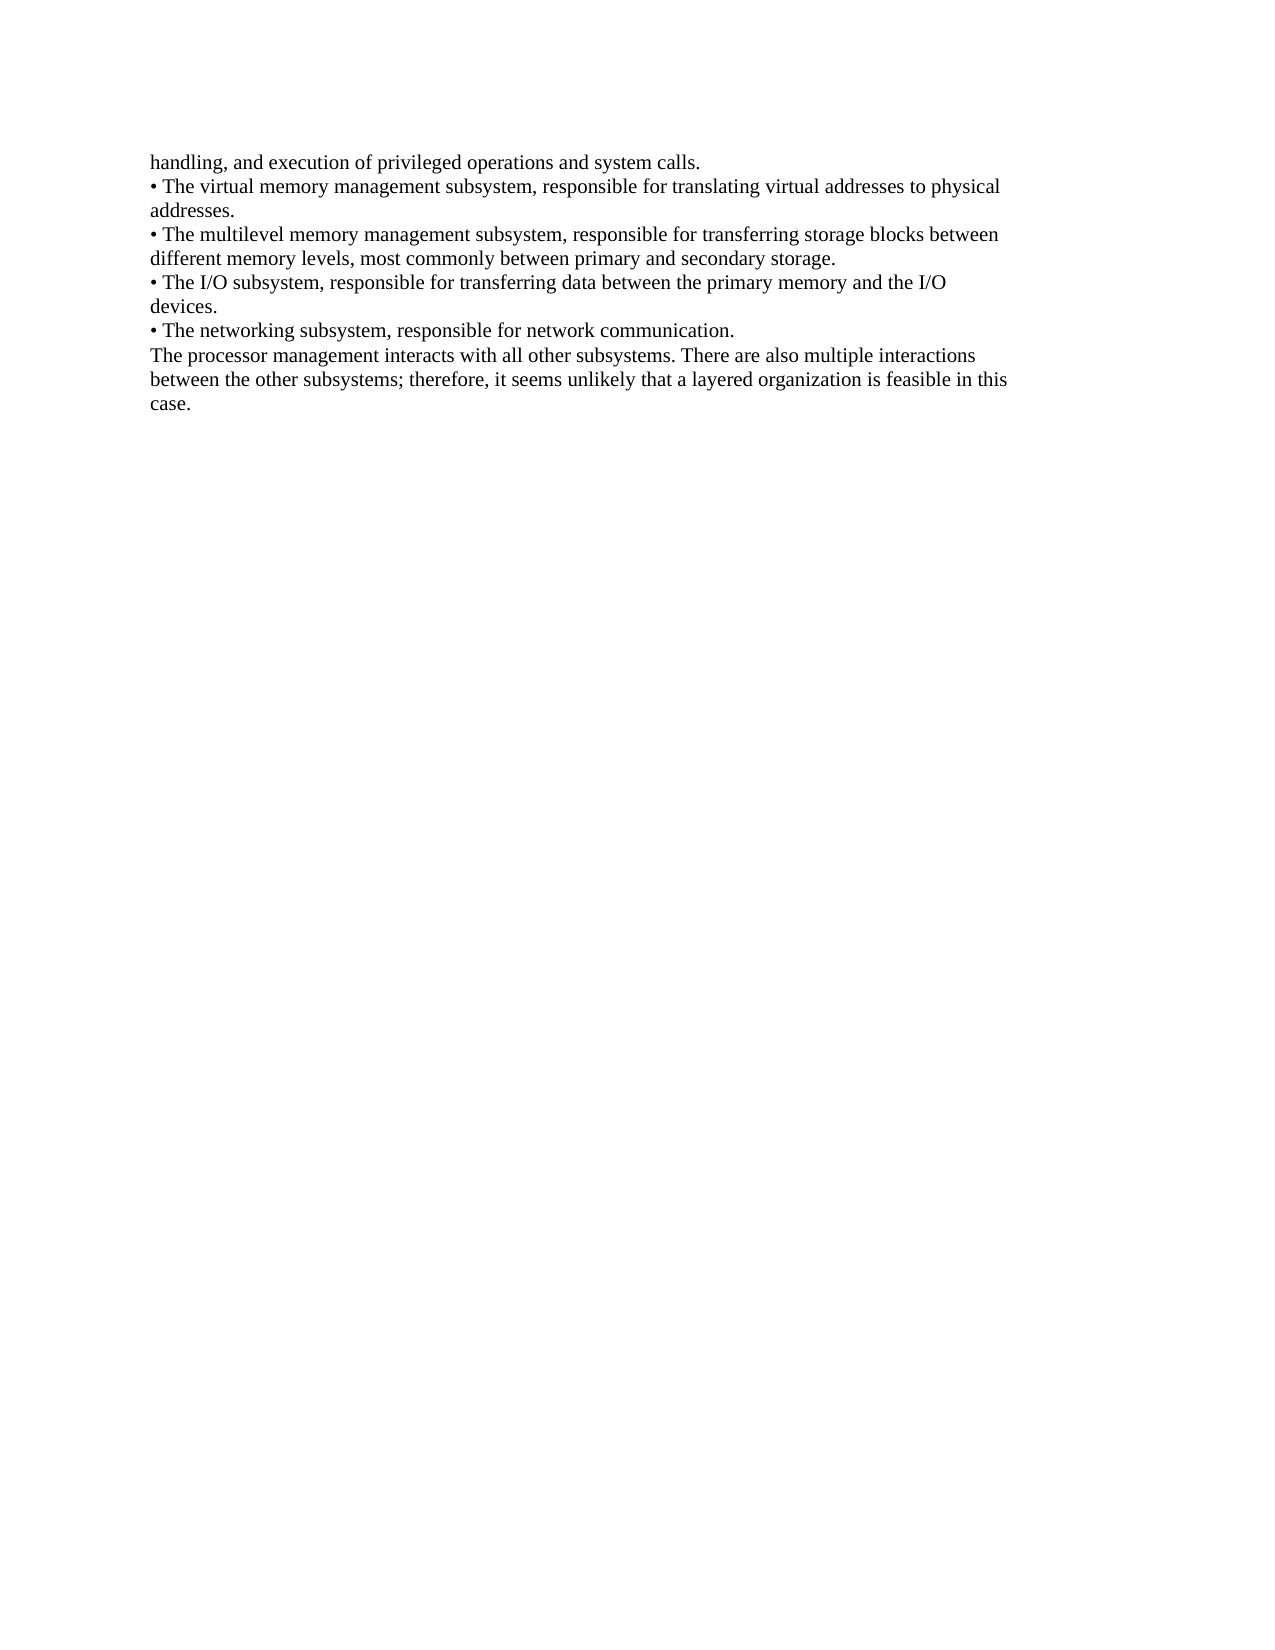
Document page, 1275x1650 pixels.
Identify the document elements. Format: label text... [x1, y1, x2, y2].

text different memory levels, most commonly between primary and secondary storage. [150, 246, 1125, 270]
text devices. [150, 294, 1125, 318]
text addresses. [150, 198, 1125, 222]
text case. [150, 391, 1125, 415]
text handling, and execution of privileged operations and system calls. [150, 150, 1125, 174]
text • The networking subsystem, responsible for network communication. [150, 318, 1125, 342]
text • The virtual memory management subsystem, responsible for translating virtual addresses to physical [150, 174, 1125, 198]
text The processor management interacts with all other subsystems. There are also multiple interactions [150, 342, 1125, 367]
text • The I/O subsystem, responsible for transferring data between the primary memory and the I/O [150, 270, 1125, 294]
text • The multilevel memory management subsystem, responsible for transferring storage blocks between [150, 222, 1125, 246]
text between the other subsystems; therefore, it seems unlikely that a layered organization is feasible in this [150, 367, 1125, 391]
